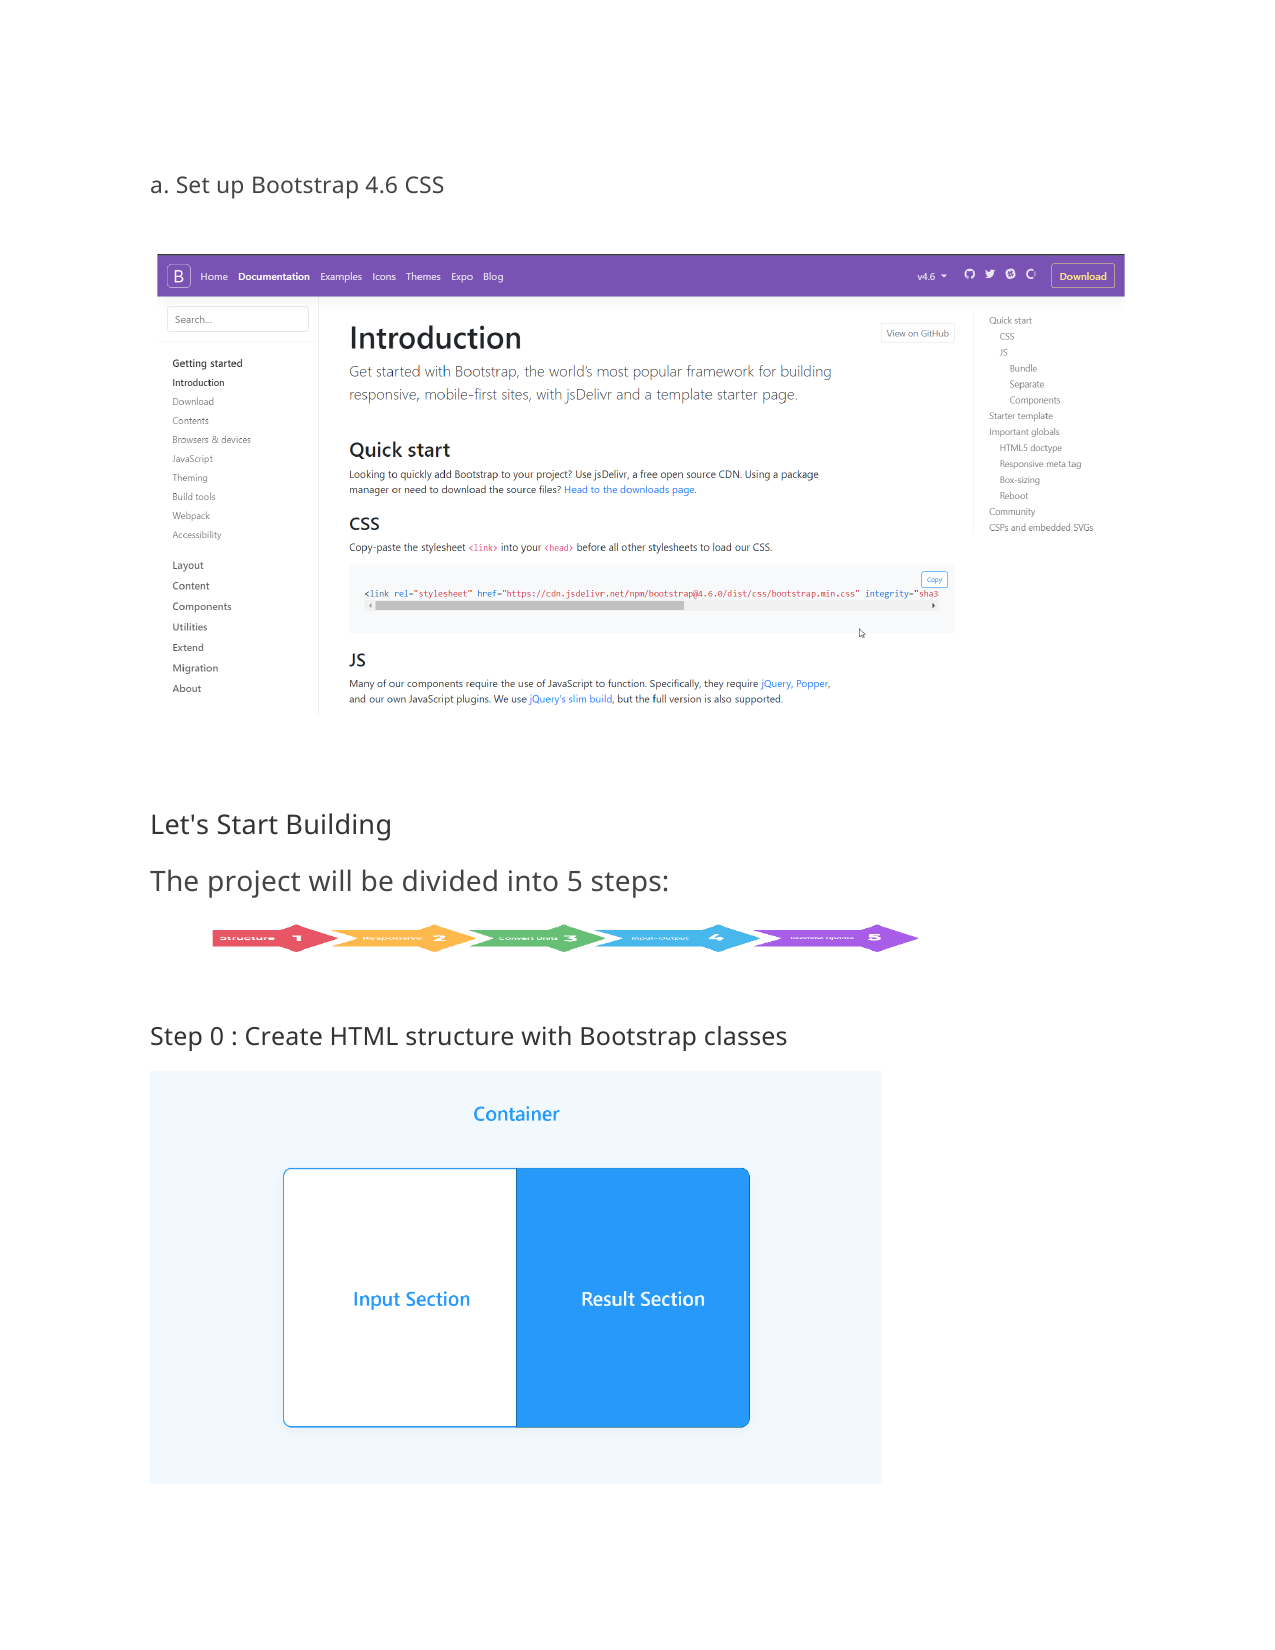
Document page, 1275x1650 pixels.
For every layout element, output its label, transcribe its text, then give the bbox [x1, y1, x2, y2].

text a. Set up Bootstrap 4.6 CSS [150, 150, 1125, 200]
subtitle Let's Start Building [150, 783, 1125, 842]
picture [150, 1071, 882, 1484]
picture [150, 901, 980, 975]
picture [157, 254, 1125, 715]
subtitle Step 0 : Create HTML structure with Bootstrap classes [150, 994, 1125, 1053]
